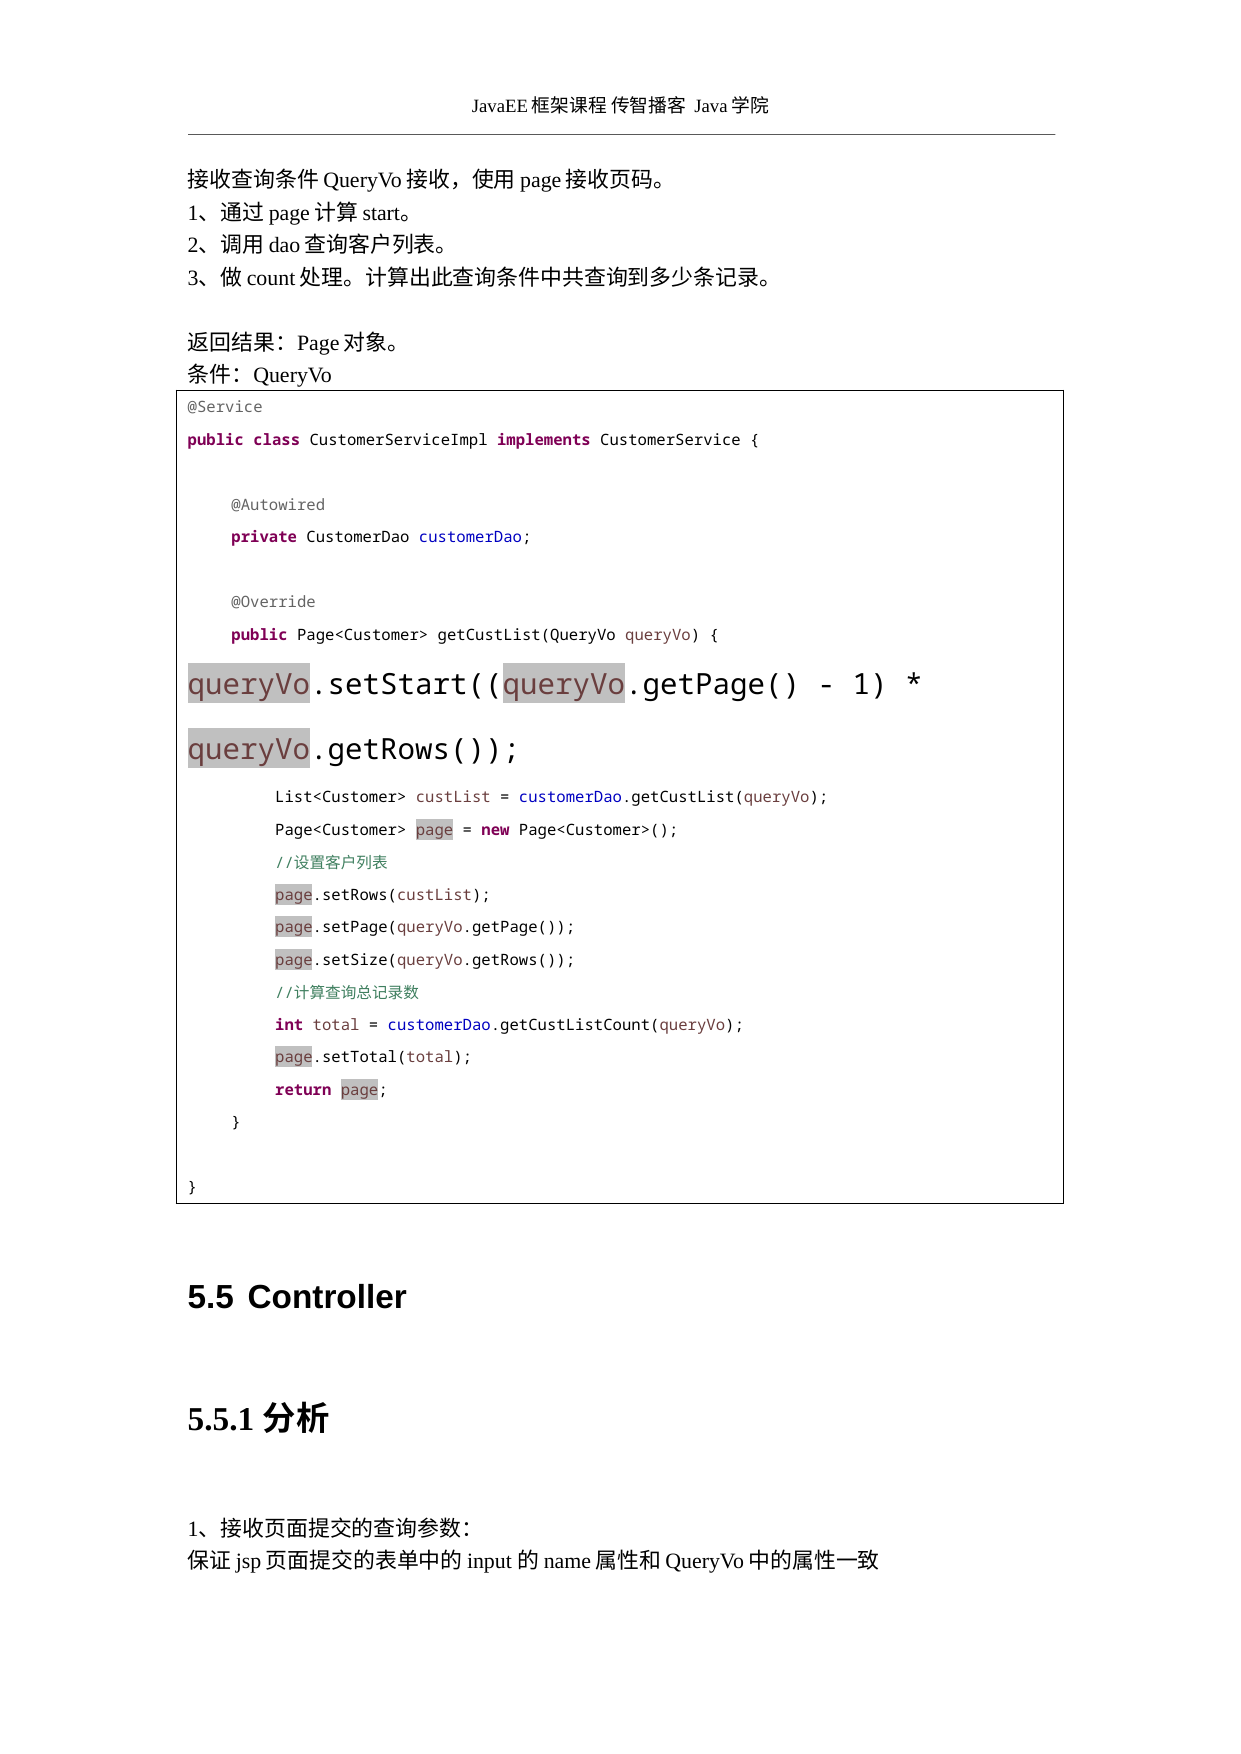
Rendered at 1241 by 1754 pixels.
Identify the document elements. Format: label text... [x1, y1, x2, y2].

text 接收查询条件QueryVo接收，使用page接收页码。 [187, 162, 1053, 194]
list 返回结果：Page对象。 [187, 324, 1053, 357]
list 做count处理。计算出此查询条件中共查询到多少条记录。 [187, 259, 1053, 292]
text 保证jsp页面提交的表单中的input 的name属性和QueryVo中的属性一致 [187, 1543, 1053, 1575]
list 通过page计算start。 [187, 194, 1053, 227]
subtitle Controller [187, 1264, 1053, 1329]
list 条件：QueryVo [187, 357, 1053, 389]
table_header @Service public class CustomerServiceImpl implements CustomerService { @Autowired private CustomerDao customerDao; @Override public Page<Customer> getCustList(QueryVo queryVo) { queryVo.setStart((queryVo.getPage() - 1) * queryVo.getRows()); List<Customer> custList = customerDao.getCustList(queryVo); Page<Customer> page = new Page<Customer>(); //设置客户列表 page.setRows(custList); page.setPage(queryVo.getPage()); page.setSize(queryVo.getRows()); //计算查询总记录数 int total = customerDao.getCustListCount(queryVo); page.setTotal(total); return page; } } [177, 391, 1063, 1203]
subtitle 分析 [187, 1383, 1053, 1448]
text 1、接收页面提交的查询参数： [187, 1510, 1053, 1543]
list 调用dao查询客户列表。 [187, 227, 1053, 259]
